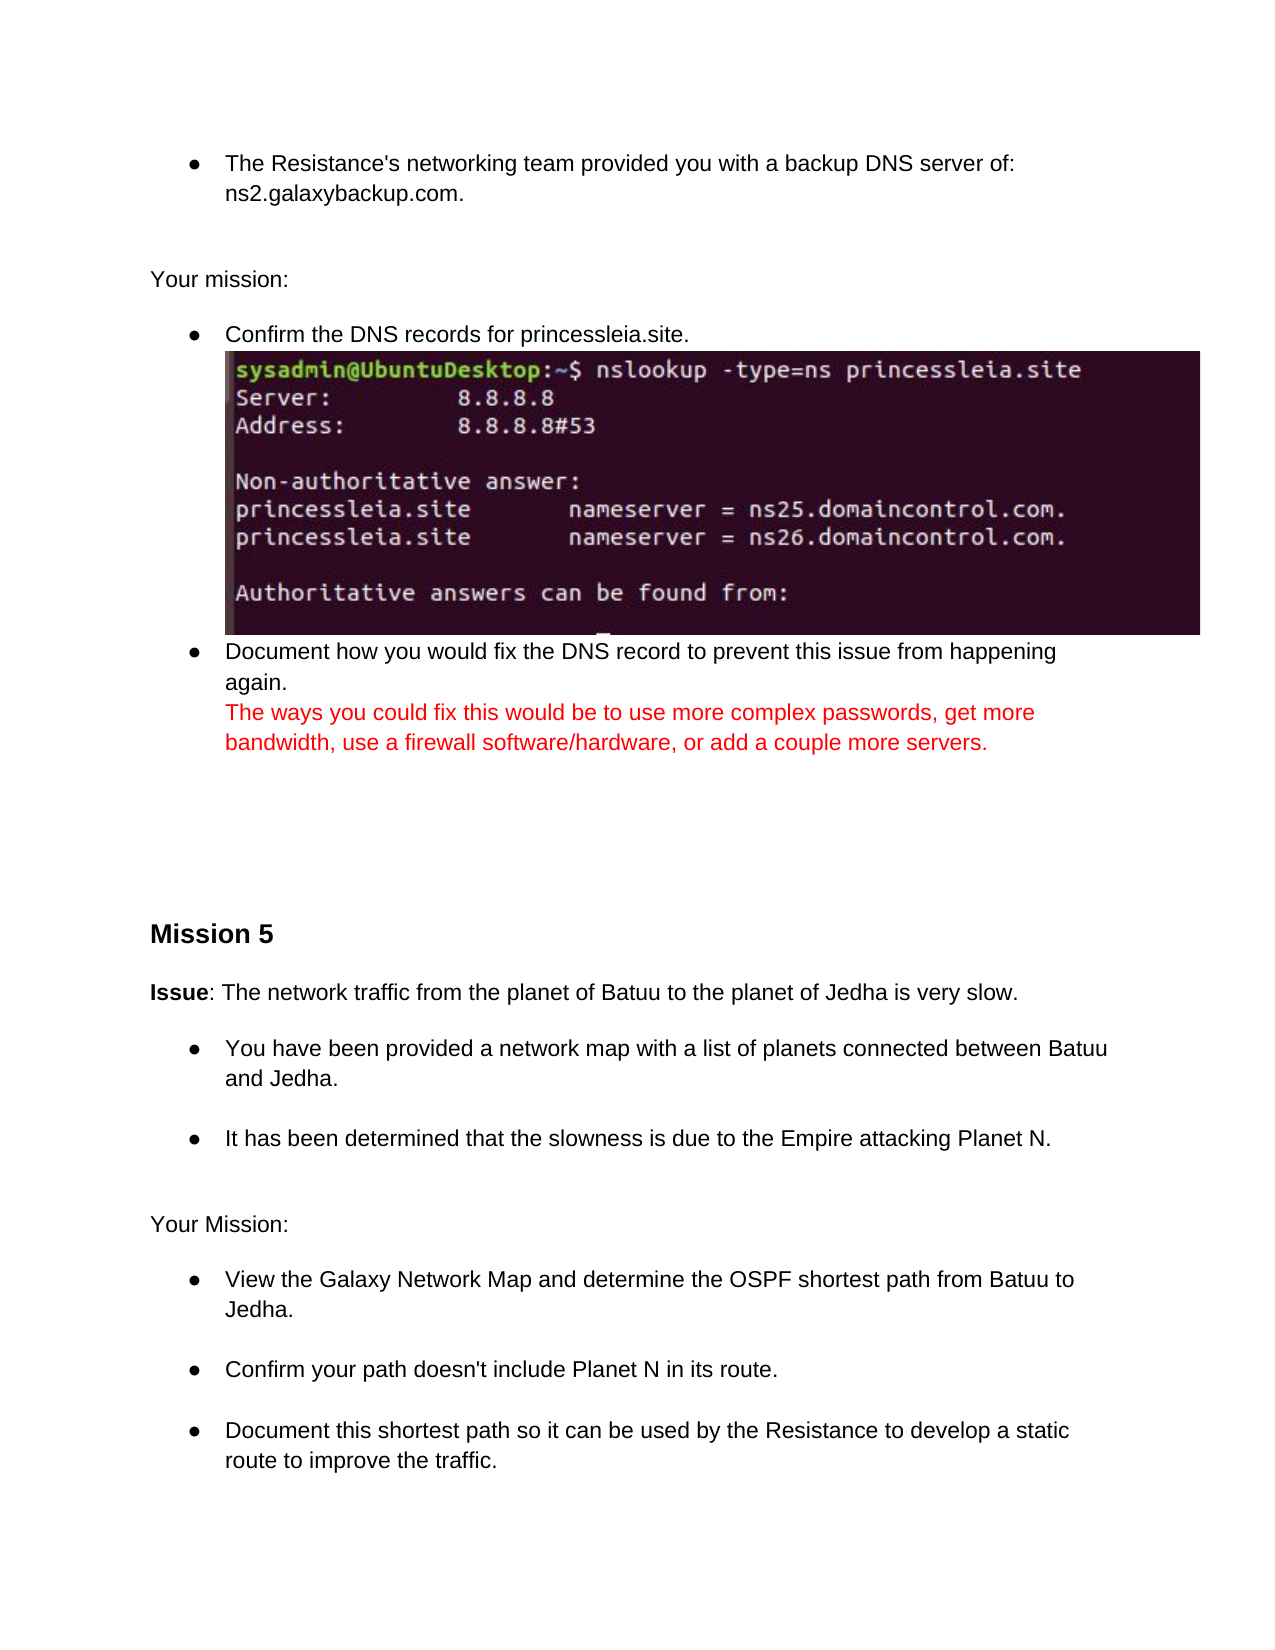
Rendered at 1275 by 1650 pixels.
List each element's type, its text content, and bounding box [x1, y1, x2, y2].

list Confirm your path doesn't include Planet N in its route. [187, 1356, 1125, 1413]
list Document how you would fix the DNS record to prevent this issue from happening again. The ways you could fix this would be to use more complex passwords, get more bandwidth, use a firewall software/hardware, or add a couple more servers. [187, 638, 1125, 755]
list You have been provided a network map with a list of planets connected between Batuu and Jedha. [187, 1034, 1125, 1121]
text Your Mission: [150, 1211, 1125, 1237]
list It has been determined that the slowness is due to the Empire attacking Planet N. [187, 1125, 1125, 1182]
list The Resistance's networking team provided you with a backup DNS server of: ns2.galaxybackup.com. [187, 150, 1125, 237]
text Your mission: [150, 266, 1125, 292]
subtitle Mission 5 [150, 918, 1125, 950]
picture [225, 351, 1200, 635]
text Issue: The network traffic from the planet of Batuu to the planet of Jedha is very slow. [150, 979, 1125, 1006]
list Document this shortest path so it can be used by the Resistance to develop a static route to improve the traffic. [187, 1417, 1125, 1473]
list View the Galaxy Network Map and determine the OSPF shortest path from Batuu to Jedha. [187, 1266, 1125, 1353]
